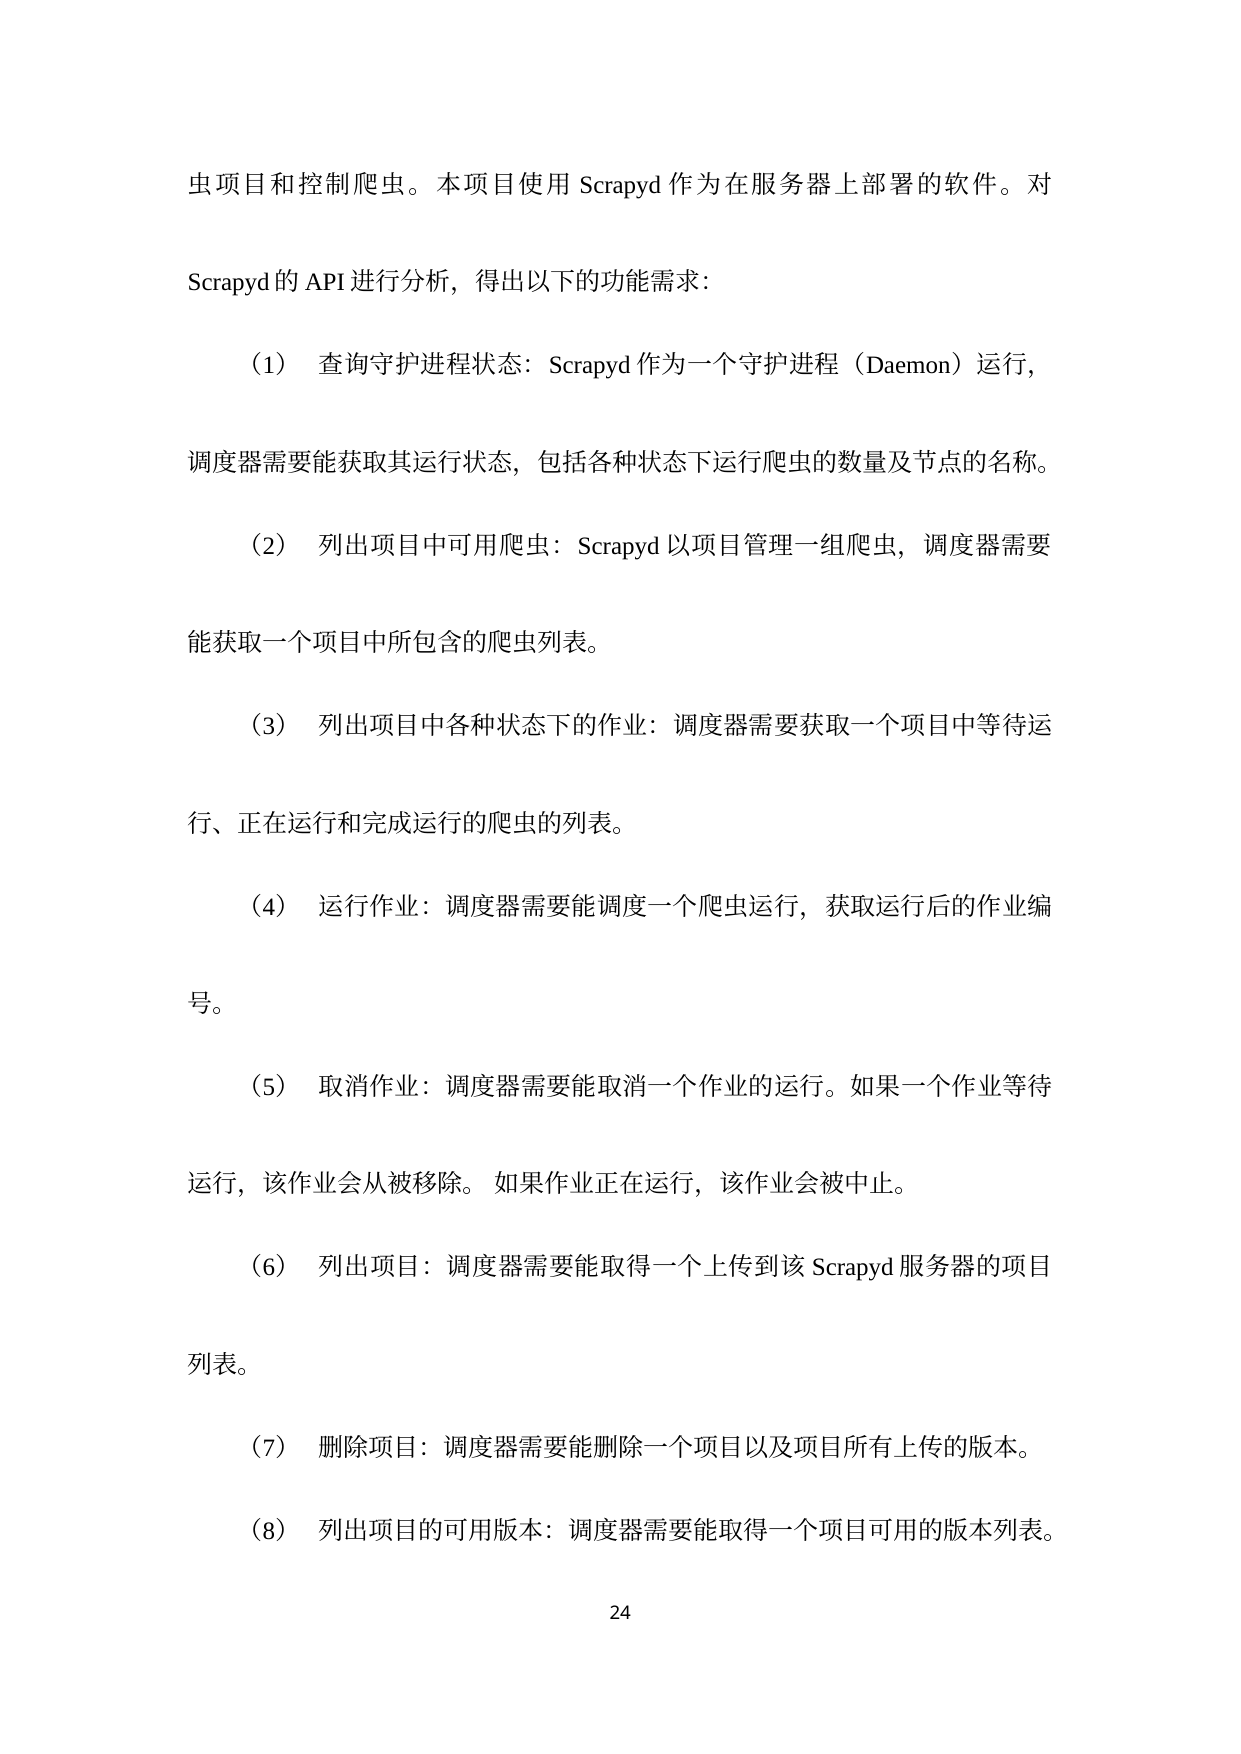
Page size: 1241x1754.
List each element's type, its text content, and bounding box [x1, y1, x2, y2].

list 列出项目的可用版本：调度器需要能取得一个项目可用的版本列表。 [187, 1496, 1053, 1561]
list 取消作业：调度器需要能取消一个作业的运行。如果一个作业等待运行，该作业会从被移除。 如果作业正在运行，该作业会被中止。 [187, 1052, 1053, 1214]
list 列出项目：调度器需要能取得一个上传到该Scrapyd服务器的项目列表。 [187, 1232, 1053, 1395]
list 列出项目中各种状态下的作业：调度器需要获取一个项目中等待运行、正在运行和完成运行的爬虫的列表。 [187, 691, 1053, 854]
list 删除项目：调度器需要能删除一个项目以及项目所有上传的版本。 [187, 1413, 1053, 1478]
list 查询守护进程状态：Scrapyd作为一个守护进程（Daemon）运行，调度器需要能获取其运行状态，包括各种状态下运行爬虫的数量及节点的名称。 [187, 330, 1053, 493]
list 列出项目中可用爬虫：Scrapyd以项目管理一组爬虫，调度器需要能获取一个项目中所包含的爬虫列表。 [187, 511, 1053, 673]
list 运行作业：调度器需要能调度一个爬虫运行，获取运行后的作业编号。 [187, 872, 1053, 1034]
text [187, 150, 1053, 312]
